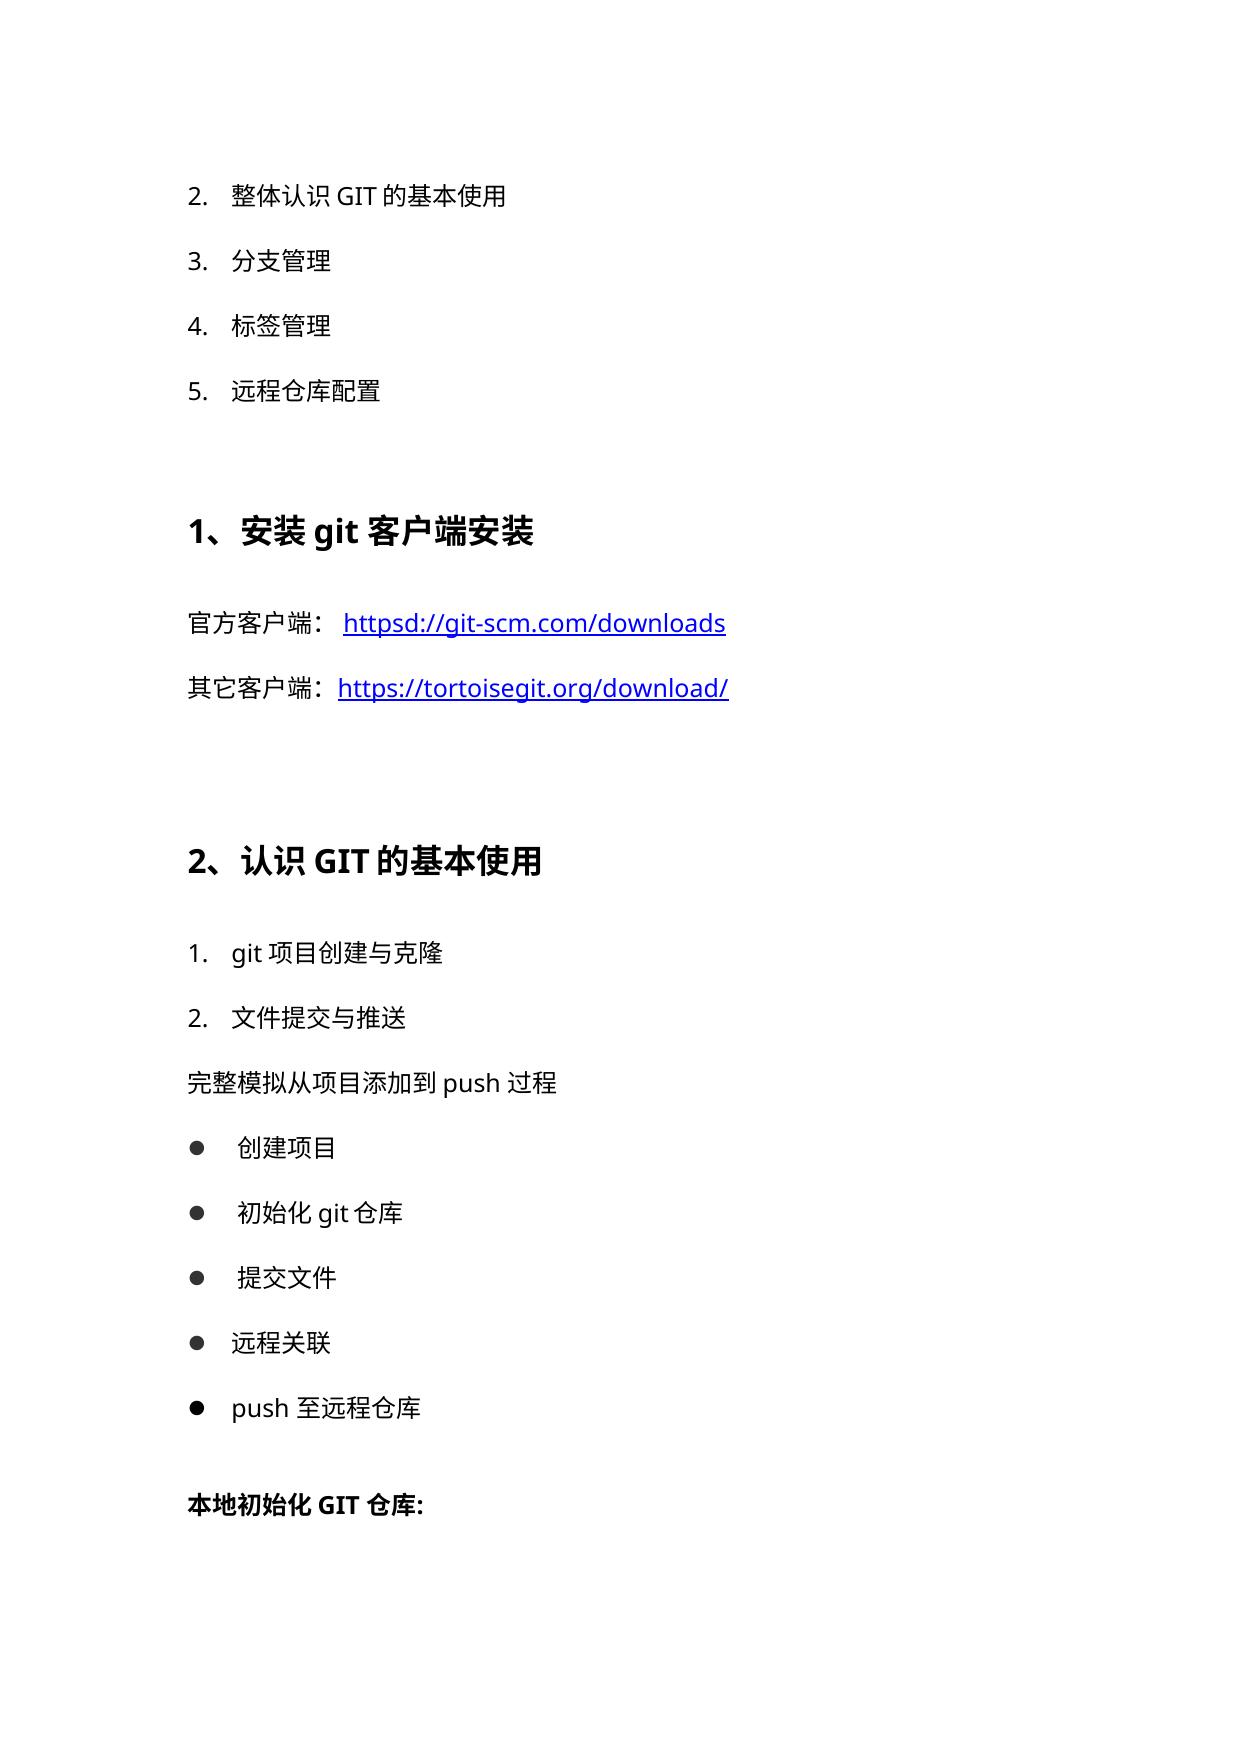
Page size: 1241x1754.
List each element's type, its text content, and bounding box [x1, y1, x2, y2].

list 整体认识GIT的基本使用 [187, 162, 1053, 227]
list 初始化git仓库 [187, 1179, 1053, 1244]
text 2、认识GIT的基本使用 [187, 827, 1053, 892]
text 1、安装git 客户端安装 [187, 497, 1053, 562]
list 分支管理 [187, 227, 1053, 292]
text 本地初始化GIT 仓库: [187, 1471, 1053, 1536]
list git 项目创建与克隆 [187, 919, 1053, 984]
list 文件提交与推送 [187, 984, 1053, 1049]
list 标签管理 [187, 292, 1053, 357]
text 完整模拟从项目添加到push 过程 [187, 1049, 1053, 1114]
text 其它客户端：https://tortoisegit.org/download/ [187, 654, 1053, 719]
list 创建项目 [187, 1114, 1053, 1179]
text 官方客户端： httpsd://git-scm.com/downloads [187, 589, 1053, 654]
list 提交文件 [187, 1244, 1053, 1309]
list push 至远程仓库 [187, 1374, 1053, 1439]
list 远程仓库配置 [187, 357, 1053, 422]
list 远程关联 [187, 1309, 1053, 1374]
